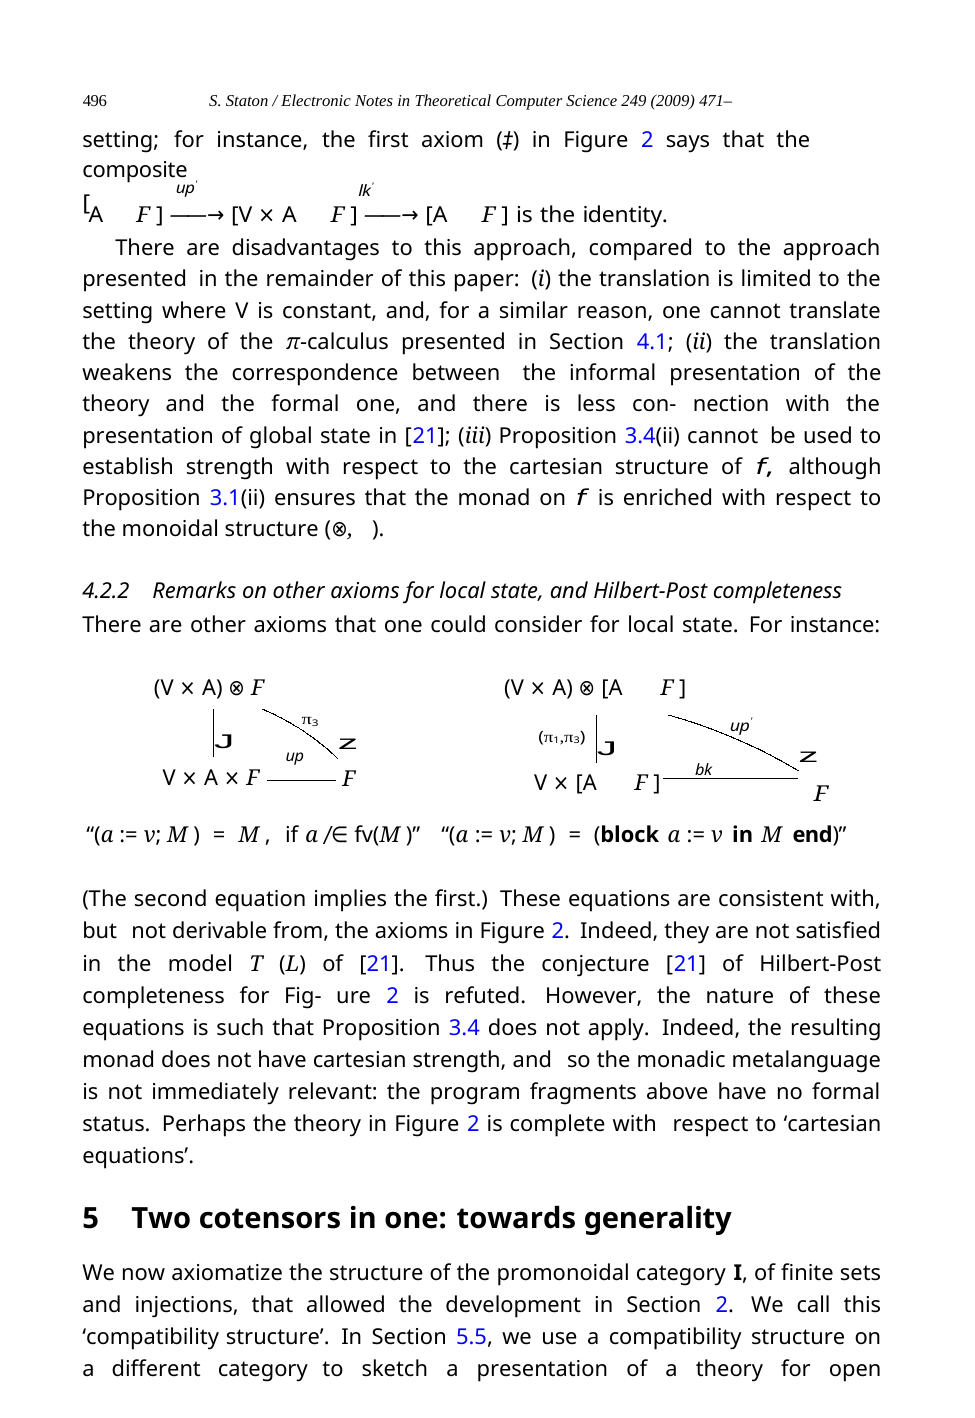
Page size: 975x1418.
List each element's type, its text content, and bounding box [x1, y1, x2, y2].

text (The second equation implies the first.) These equations are consistent with, but not derivable from, the axioms in Figure 2. Indeed, they are not satisfied in the model T (L) of [21]. Thus the conjecture [21] of Hilbert-Post completeness for Fig- ure 2 is refuted. However, the nature of these equations is such that Proposition 3.4 does not apply. Indeed, the resulting monad does not have cartesian strength, and so the monadic metalanguage is not immediately relevant: the program fragments above have no formal status. Perhaps the theory in Figure 2 is complete with respect to ‘cartesian equations’. [82, 883, 881, 1170]
text “(a := v; M ) = M , if a /∈ fv(M )” “(a := v; M ) = (block a := v in M end)” [86, 819, 912, 849]
text V × [A F ] [534, 767, 663, 797]
text (V × A) ⊗ F (V × A) ⊗ [A F ] [154, 672, 912, 702]
text F [724, 769, 912, 808]
list Remarks on other axioms for local state, and Hilbert-Post completeness [82, 575, 912, 605]
text There are disadvantages to this approach, compared to the approach presented in the remainder of this paper: (i) the translation is limited to the setting where V is constant, and, for a similar reason, one cannot translate the theory of the π-calculus presented in Section 4.1; (ii) the translation weakens the correspondence between the informal presentation of the theory and the formal one, and there is less con- nection with the presentation of global state in [21]; (iii) Proposition 3.4(ii) cannot be used to establish strength with respect to the cartesian structure of f, although Proposition 3.1(ii) ensures that the monad on f is enriched with respect to the monoidal structure (⊗, ). [82, 232, 881, 543]
text J z [214, 739, 382, 752]
subtitle Two cotensors in one: towards generality [82, 1197, 912, 1237]
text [82, 1257, 881, 1383]
text (π1,π3) [538, 726, 596, 746]
text A F ] ——→ [V × A F ] ——→ [A F ] is the identity. [88, 199, 912, 228]
text V × A × F F [162, 762, 381, 793]
text setting; for instance, the first axiom (‡) in Figure 2 says that the composite [82, 124, 912, 184]
text There are other axioms that one could consider for local state. For instance: [82, 609, 912, 639]
text (π1,π3) [597, 726, 912, 746]
